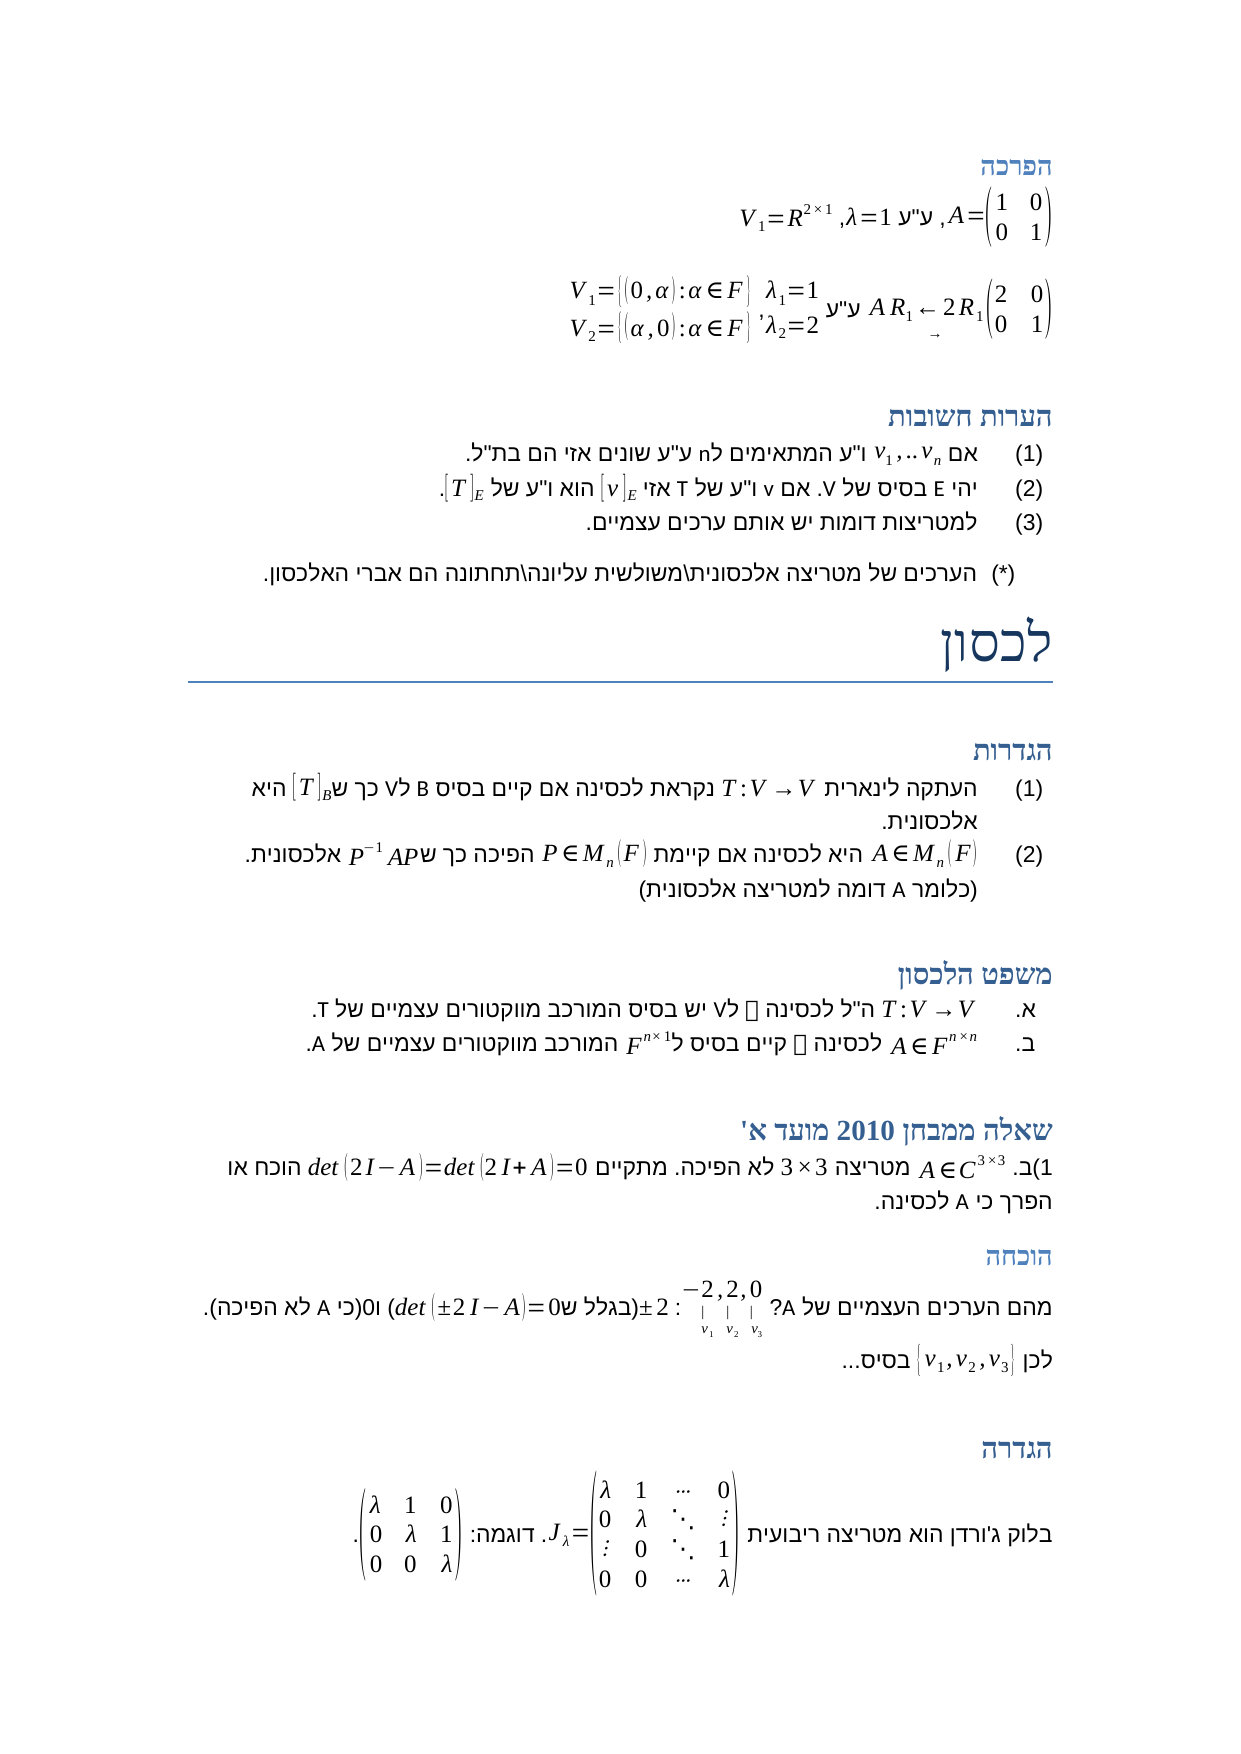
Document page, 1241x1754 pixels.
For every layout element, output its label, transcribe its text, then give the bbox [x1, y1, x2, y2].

subtitle הגדרות [187, 733, 1053, 767]
subtitle שאלה ממבחן 2010 מועד א' [187, 1113, 1053, 1147]
text 1)ב. מטריצה לא הפיכה. מתקיים הוכח או הפרך כי A לכסינה. [187, 1152, 1053, 1215]
subtitle משפט הלכסון [187, 957, 1053, 990]
list יהי E בסיס של V. אם v ו"ע של T אזי הוא ו"ע של . [187, 473, 1015, 504]
title לכסון [187, 611, 1053, 683]
list למטריצות דומות יש אותם ערכים עצמיים. [187, 509, 1015, 535]
list ה"ל לכסינה לV יש בסיס המורכב מווקטורים עצמיים של T. [187, 995, 1015, 1023]
text , ע"ע , [187, 186, 1053, 249]
subtitle הוכחה [187, 1240, 1053, 1271]
list היא לכסינה אם קיימת הפיכה כך ש אלכסונית.(כלומר A דומה למטריצה אלכסונית) [187, 838, 1015, 903]
subtitle הערות חשובות [187, 399, 1053, 432]
list לכסינה קיים בסיס ל המורכב מווקטורים עצמיים של A. [187, 1028, 1015, 1059]
subtitle הפרכה [187, 150, 1053, 181]
subtitle הגדרה [187, 1431, 1053, 1465]
text (*) הערכים של מטריצה אלכסונית\משולשית עליונה\תחתונה הם אברי האלכסון. [187, 560, 1015, 586]
text מהם הערכים העצמיים של A? : (בגלל ש) ו0(כי A לא הפיכה). לכן בסיס... [187, 1276, 1053, 1378]
list אם ו"ע המתאימים לn ע"ע שונים אזי הם בת"ל. [187, 437, 1015, 468]
text ע"ע , [187, 274, 1053, 345]
text בלוק ג'ורדן הוא מטריצה ריבועית . דוגמה: . [187, 1470, 1053, 1599]
list העתקה לינארית נקראת לכסינה אם קיים בסיס B לV כך ש היא אלכסונית. [187, 772, 1015, 834]
